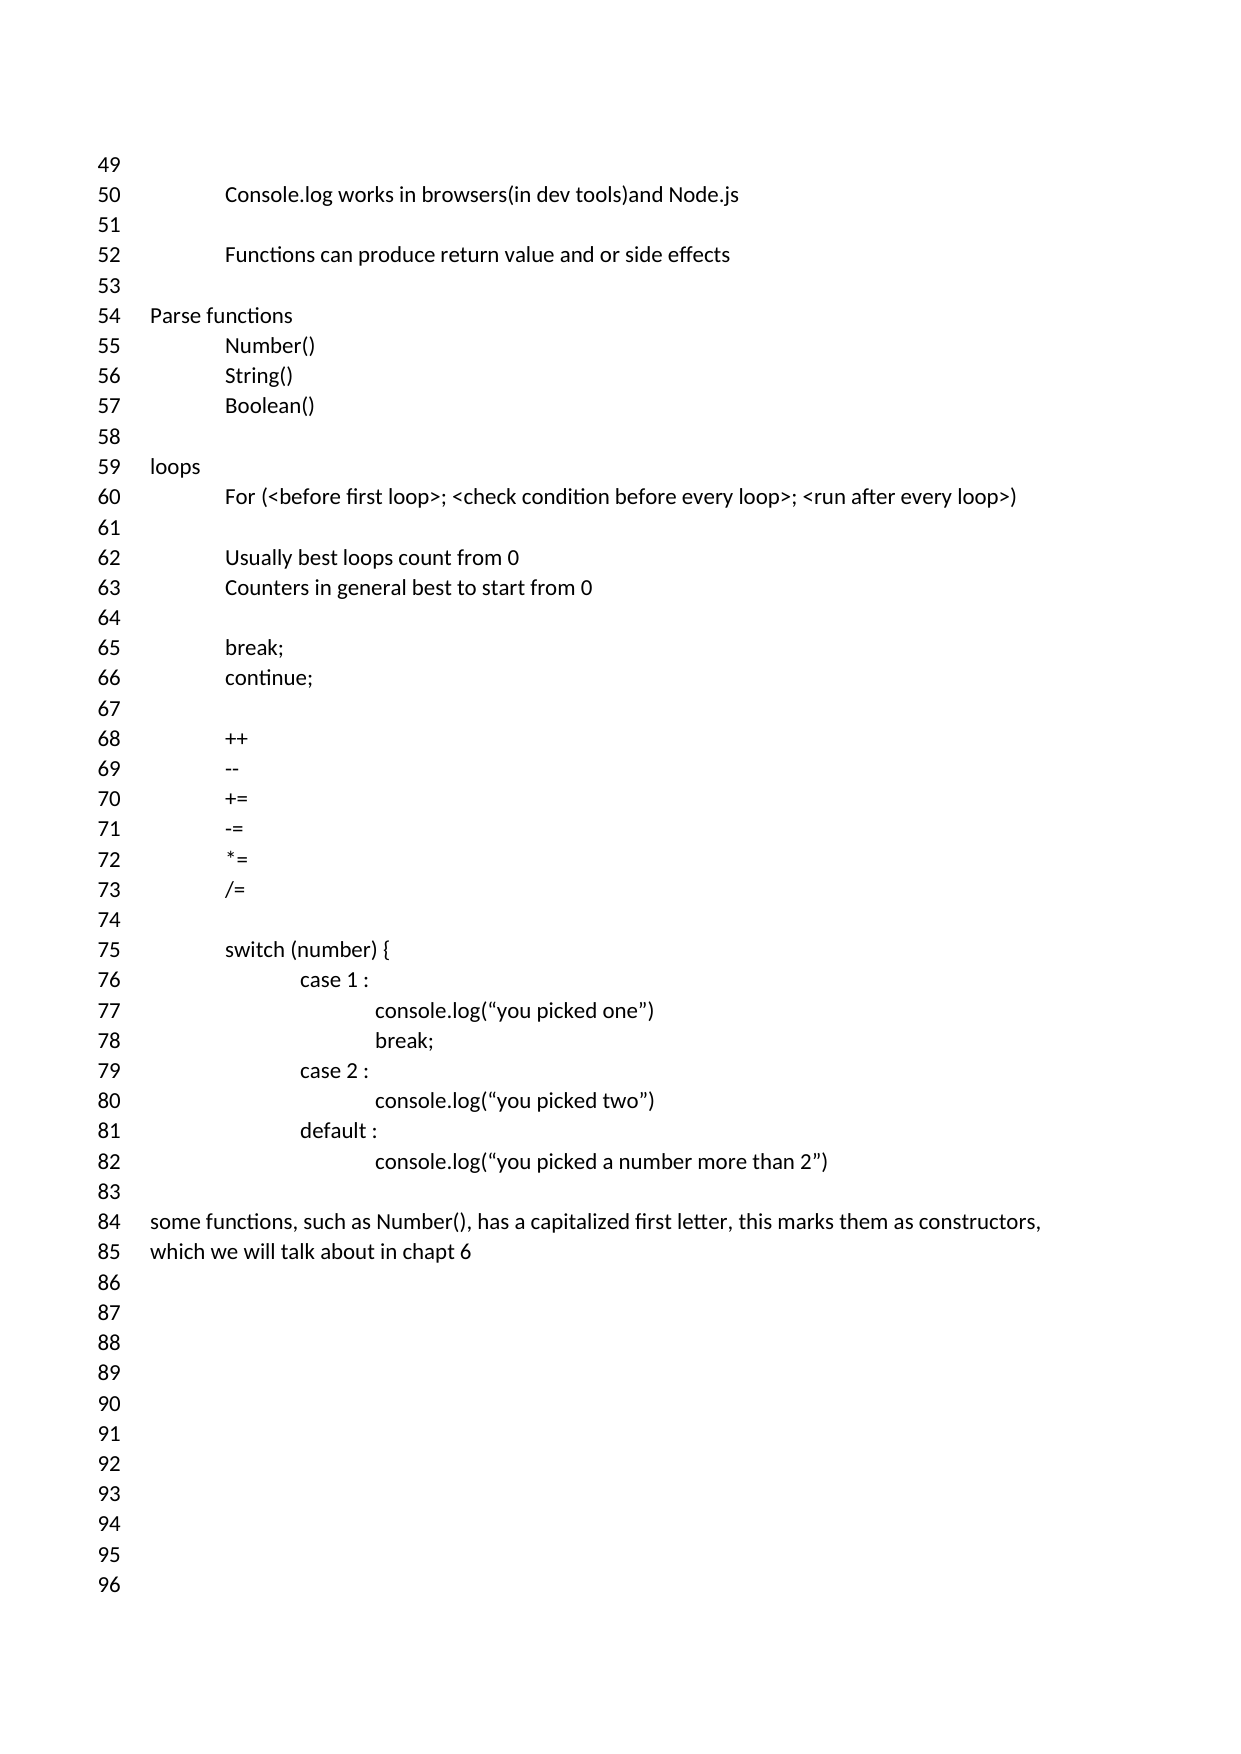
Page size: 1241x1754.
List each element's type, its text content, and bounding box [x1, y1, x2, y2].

text Console.log works in browsers(in dev tools)and Node.js [150, 180, 1090, 208]
text ++ [150, 724, 1090, 752]
text case 1 : [150, 966, 1090, 994]
text break; [150, 1026, 1090, 1054]
text break; [150, 633, 1090, 661]
text switch (number) { [150, 935, 1090, 963]
text console.log(“you picked one”) [150, 996, 1090, 1024]
text /= [150, 875, 1090, 903]
text Functions can produce return value and or side effects [150, 241, 1090, 269]
text For (<before first loop>; <check condition before every loop>; <run after every loop>) [150, 482, 1090, 510]
text Usually best loops count from 0 [225, 543, 1090, 571]
text continue; [150, 663, 1090, 692]
text case 2 : [150, 1056, 1090, 1084]
text loops [150, 452, 1090, 480]
text String() [150, 361, 1090, 389]
text console.log(“you picked two”) [150, 1086, 1090, 1114]
text Number() [150, 331, 1090, 359]
text *= [150, 845, 1090, 873]
text default : [150, 1117, 1090, 1145]
text Parse functions [150, 301, 1090, 329]
text some functions, such as Number(), has a capitalized first letter, this marks them as constructors, which we will talk about in chapt 6 [150, 1207, 1090, 1266]
text -= [150, 814, 1090, 843]
text Boolean() [150, 392, 1090, 420]
text Counters in general best to start from 0 [225, 573, 1090, 601]
text += [150, 784, 1090, 812]
text -- [150, 754, 1090, 782]
text console.log(“you picked a number more than 2”) [150, 1147, 1090, 1175]
